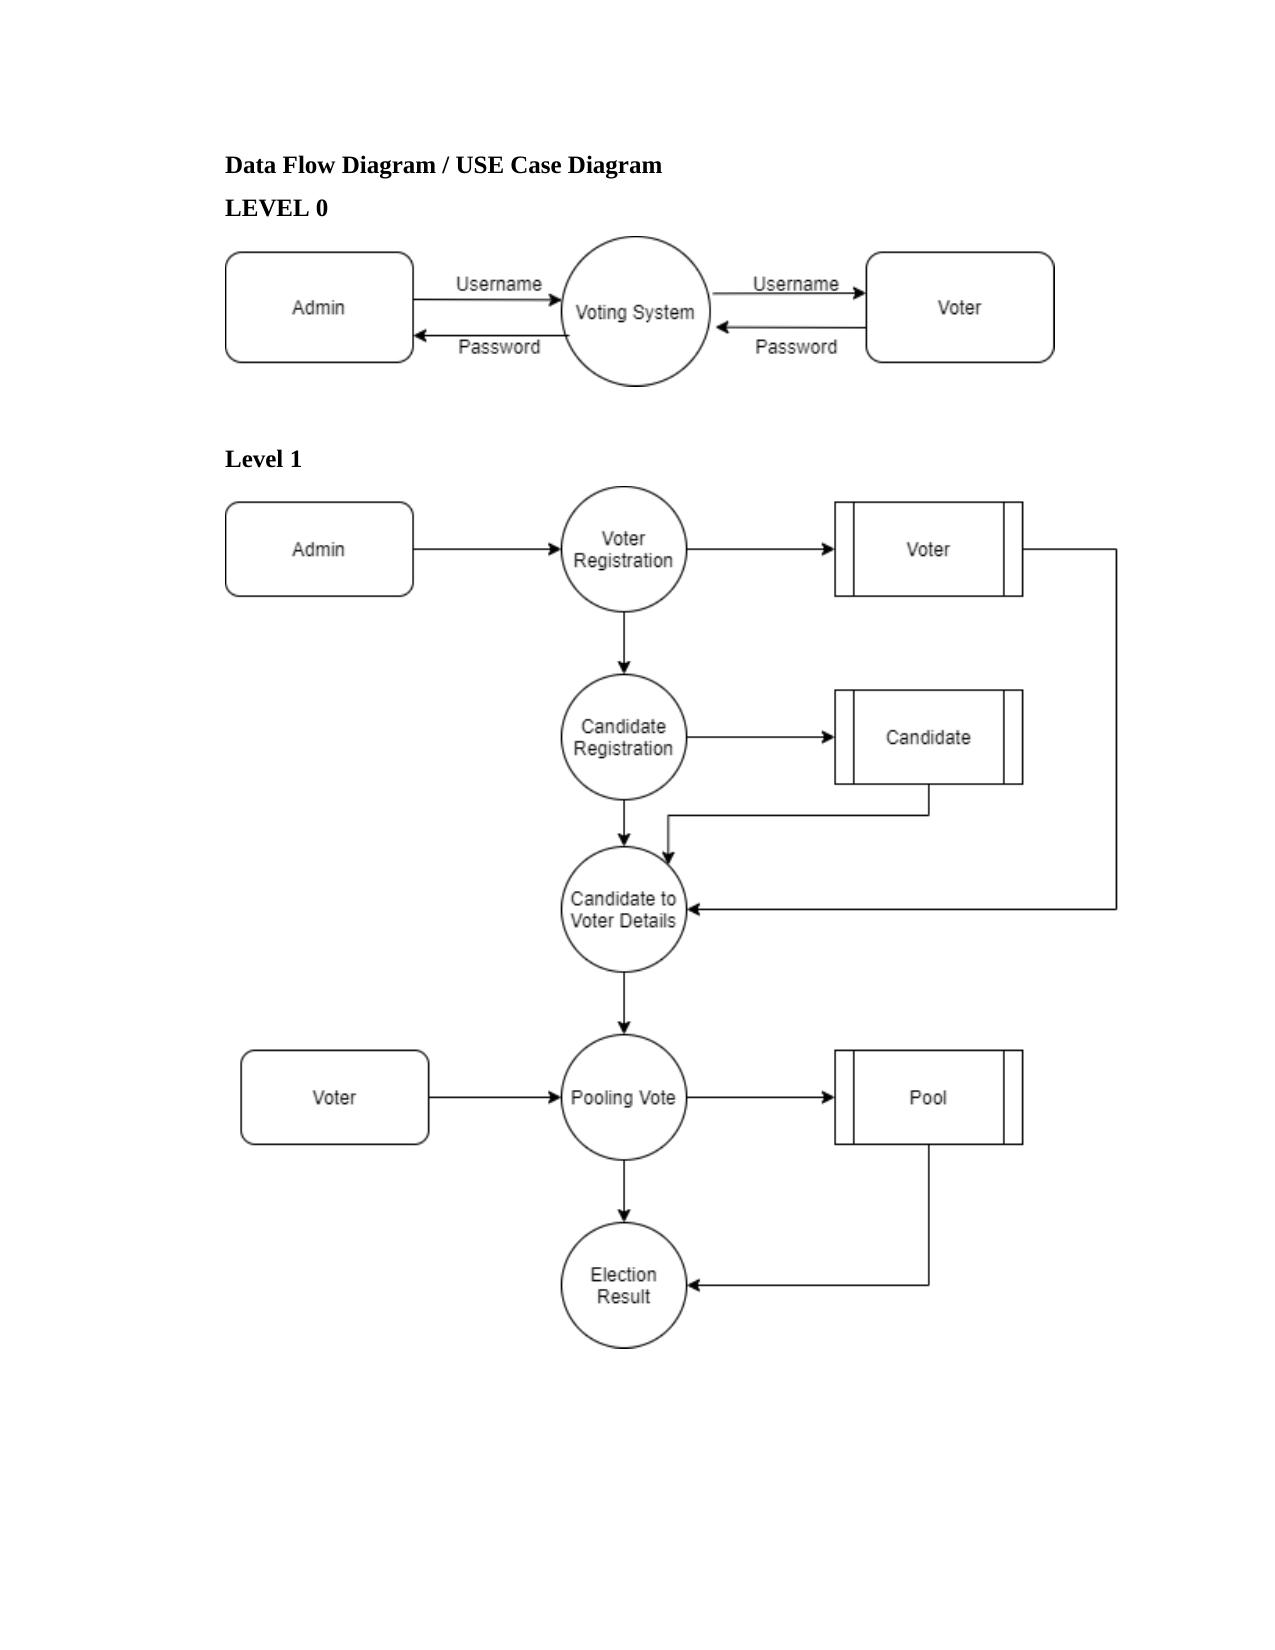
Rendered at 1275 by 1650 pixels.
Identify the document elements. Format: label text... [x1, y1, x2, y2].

text Data Flow Diagram / USE Case Diagram [150, 150, 1125, 179]
text Level 1 [150, 444, 1125, 472]
picture [225, 236, 1055, 387]
picture [225, 486, 1130, 1349]
text LEVEL 0 [150, 193, 1125, 222]
